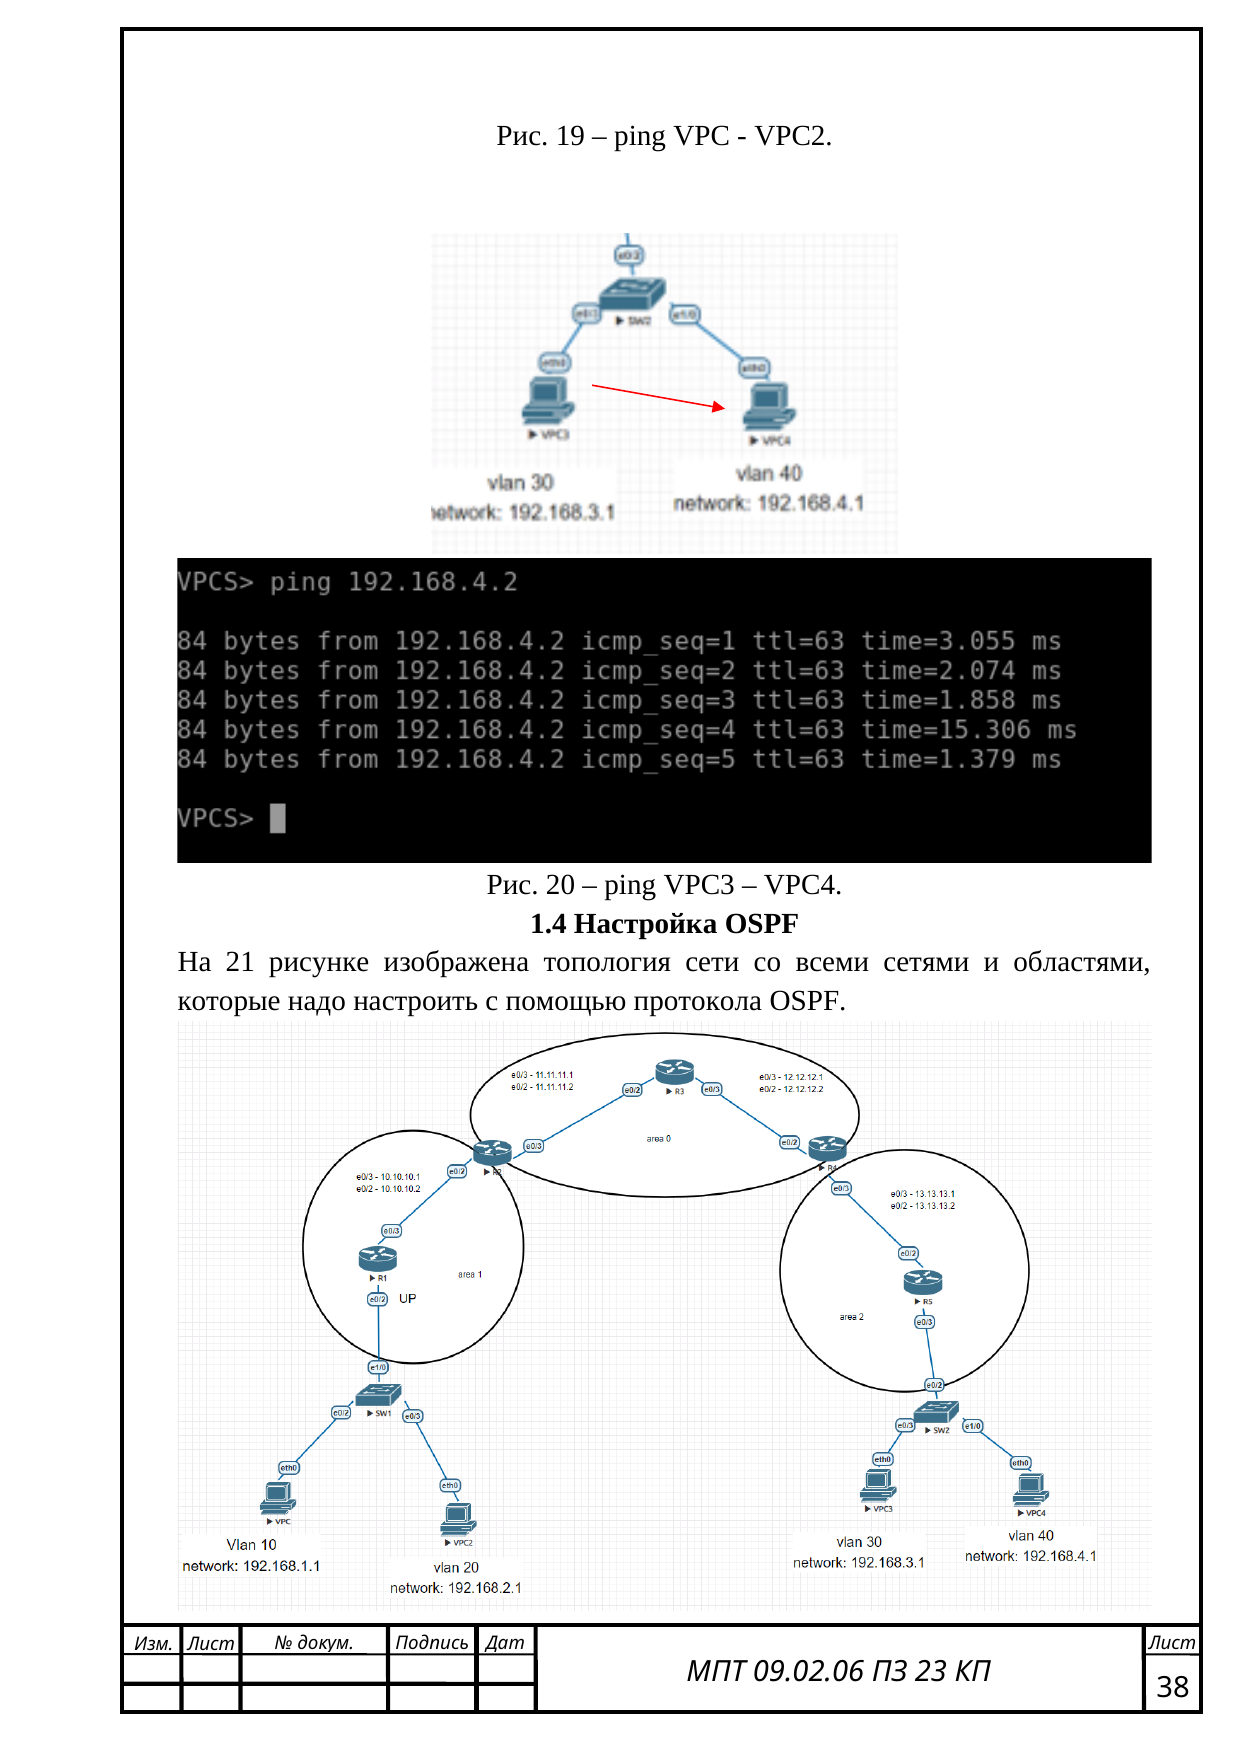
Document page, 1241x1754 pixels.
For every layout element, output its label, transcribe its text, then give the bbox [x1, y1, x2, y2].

text На 21 рисунке изображена топология сети со всеми сетями и областями, которые надо настроить с помощью протокола OSPF. [177, 944, 1152, 1016]
text Рис. 20 – ping VPC3 – VPC4. [177, 867, 1152, 901]
text Рис. 19 – ping VPC - VPC2. [177, 118, 1152, 152]
picture [177, 558, 1152, 863]
picture [431, 233, 898, 554]
list Настройка OSPF [177, 906, 1152, 939]
picture [177, 1021, 1152, 1611]
